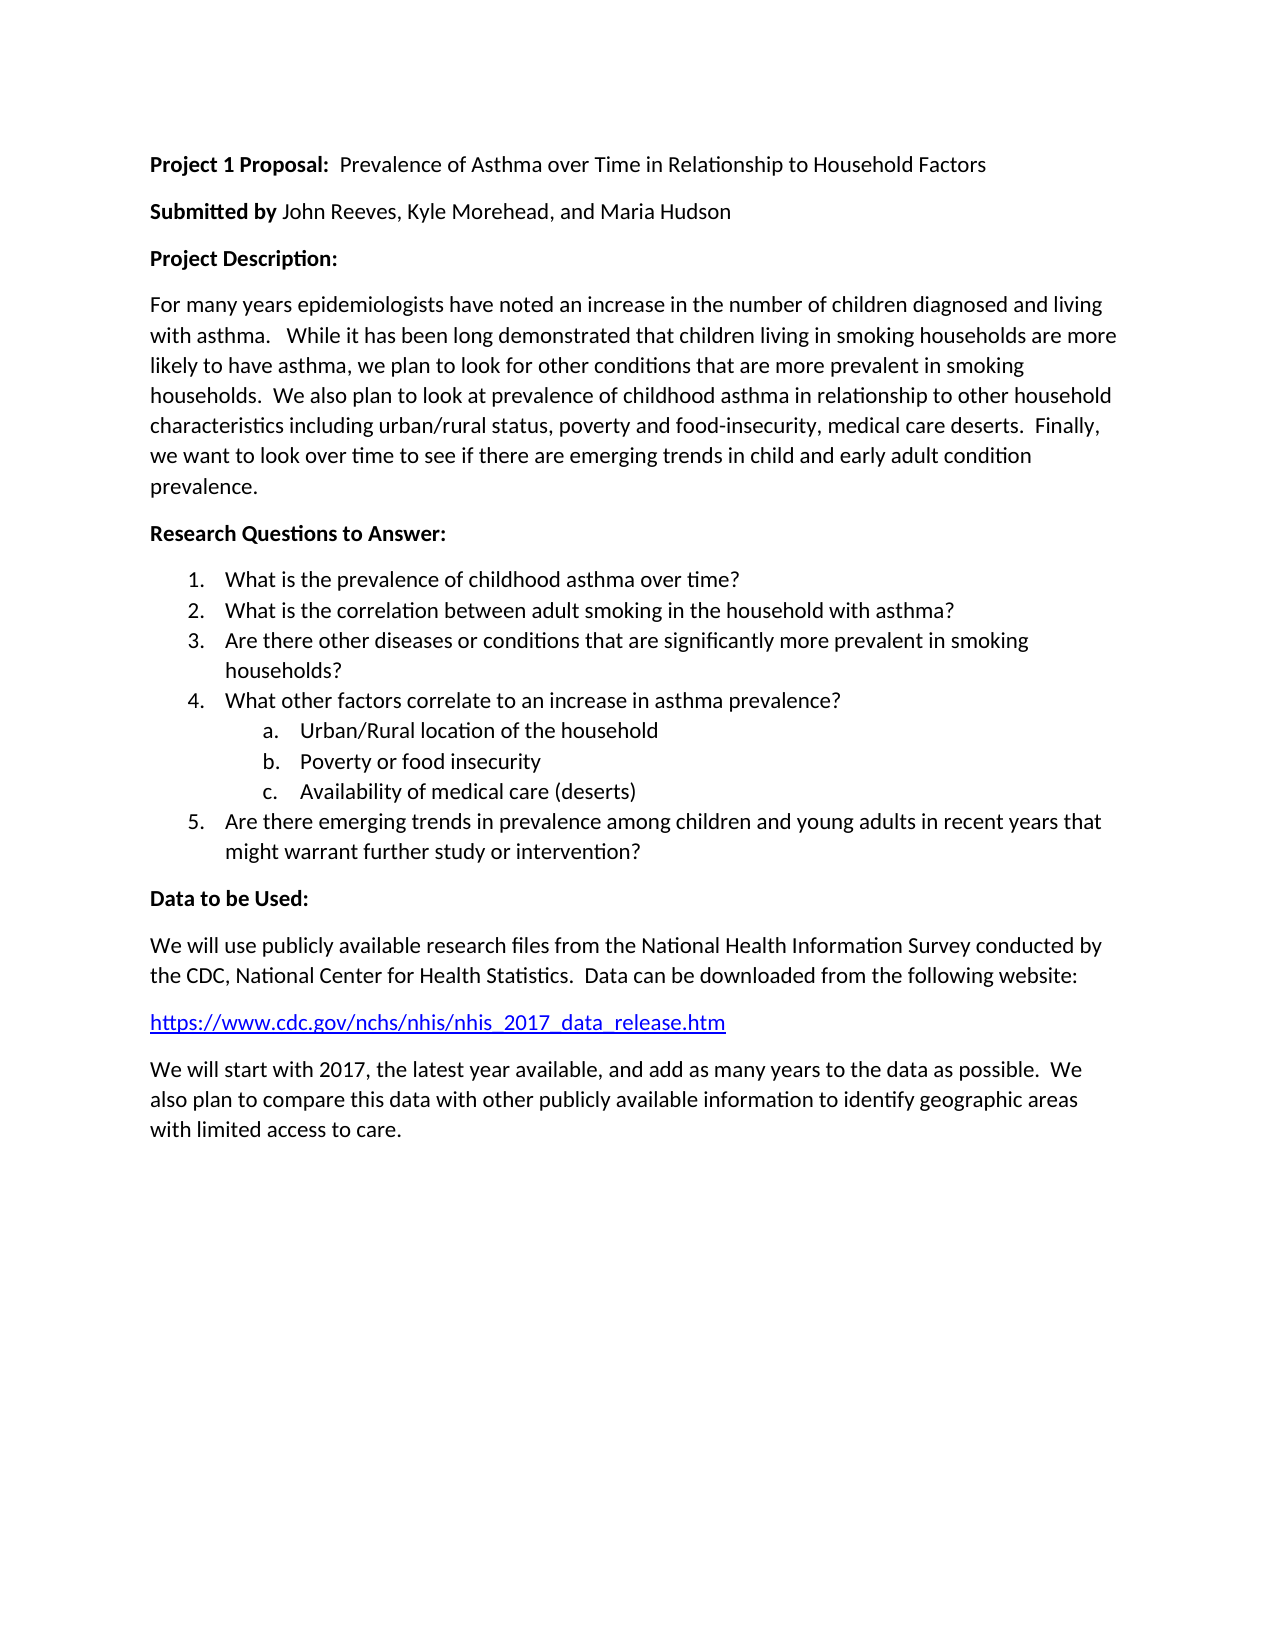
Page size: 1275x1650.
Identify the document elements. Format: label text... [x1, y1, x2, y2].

text Project Description: [150, 244, 1125, 272]
text We will start with 2017, the latest year available, and add as many years to the data as possible. We also plan to compare this data with other publicly available information to identify geographic areas with limited access to care. [150, 1055, 1125, 1144]
list Availability of medical care (deserts) [262, 777, 1125, 805]
text Data to be Used: [150, 884, 1125, 912]
text https://www.cdc.gov/nchs/nhis/nhis_2017_data_release.htm [150, 1008, 1125, 1036]
text We will use publicly available research files from the National Health Information Survey conducted by the CDC, National Center for Health Statistics. Data can be downloaded from the following website: [150, 931, 1125, 989]
list Urban/Rural location of the household [262, 717, 1125, 745]
text For many years epidemiologists have noted an increase in the number of children diagnosed and living with asthma. While it has been long demonstrated that children living in smoking households are more likely to have asthma, we plan to look for other conditions that are more prevalent in smoking households. We also plan to look at prevalence of childhood asthma in relationship to other household characteristics including urban/rural status, poverty and food-insecurity, medical care deserts. Finally, we want to look over time to see if there are emerging trends in child and early adult condition prevalence. [150, 291, 1125, 500]
list What is the correlation between adult smoking in the household with asthma? [187, 596, 1125, 624]
text Research Questions to Answer: [150, 519, 1125, 547]
text Submitted by John Reeves, Kyle Morehead, and Maria Hudson [150, 197, 1125, 225]
list What other factors correlate to an increase in asthma prevalence? [187, 686, 1125, 714]
list Are there emerging trends in prevalence among children and young adults in recent years that might warrant further study or intervention? [187, 807, 1125, 866]
list What is the prevalence of childhood asthma over time? [187, 566, 1125, 594]
text Project 1 Proposal: Prevalence of Asthma over Time in Relationship to Household Factors [150, 150, 1125, 178]
list Are there other diseases or conditions that are significantly more prevalent in smoking households? [187, 626, 1125, 684]
list Poverty or food insecurity [262, 747, 1125, 775]
